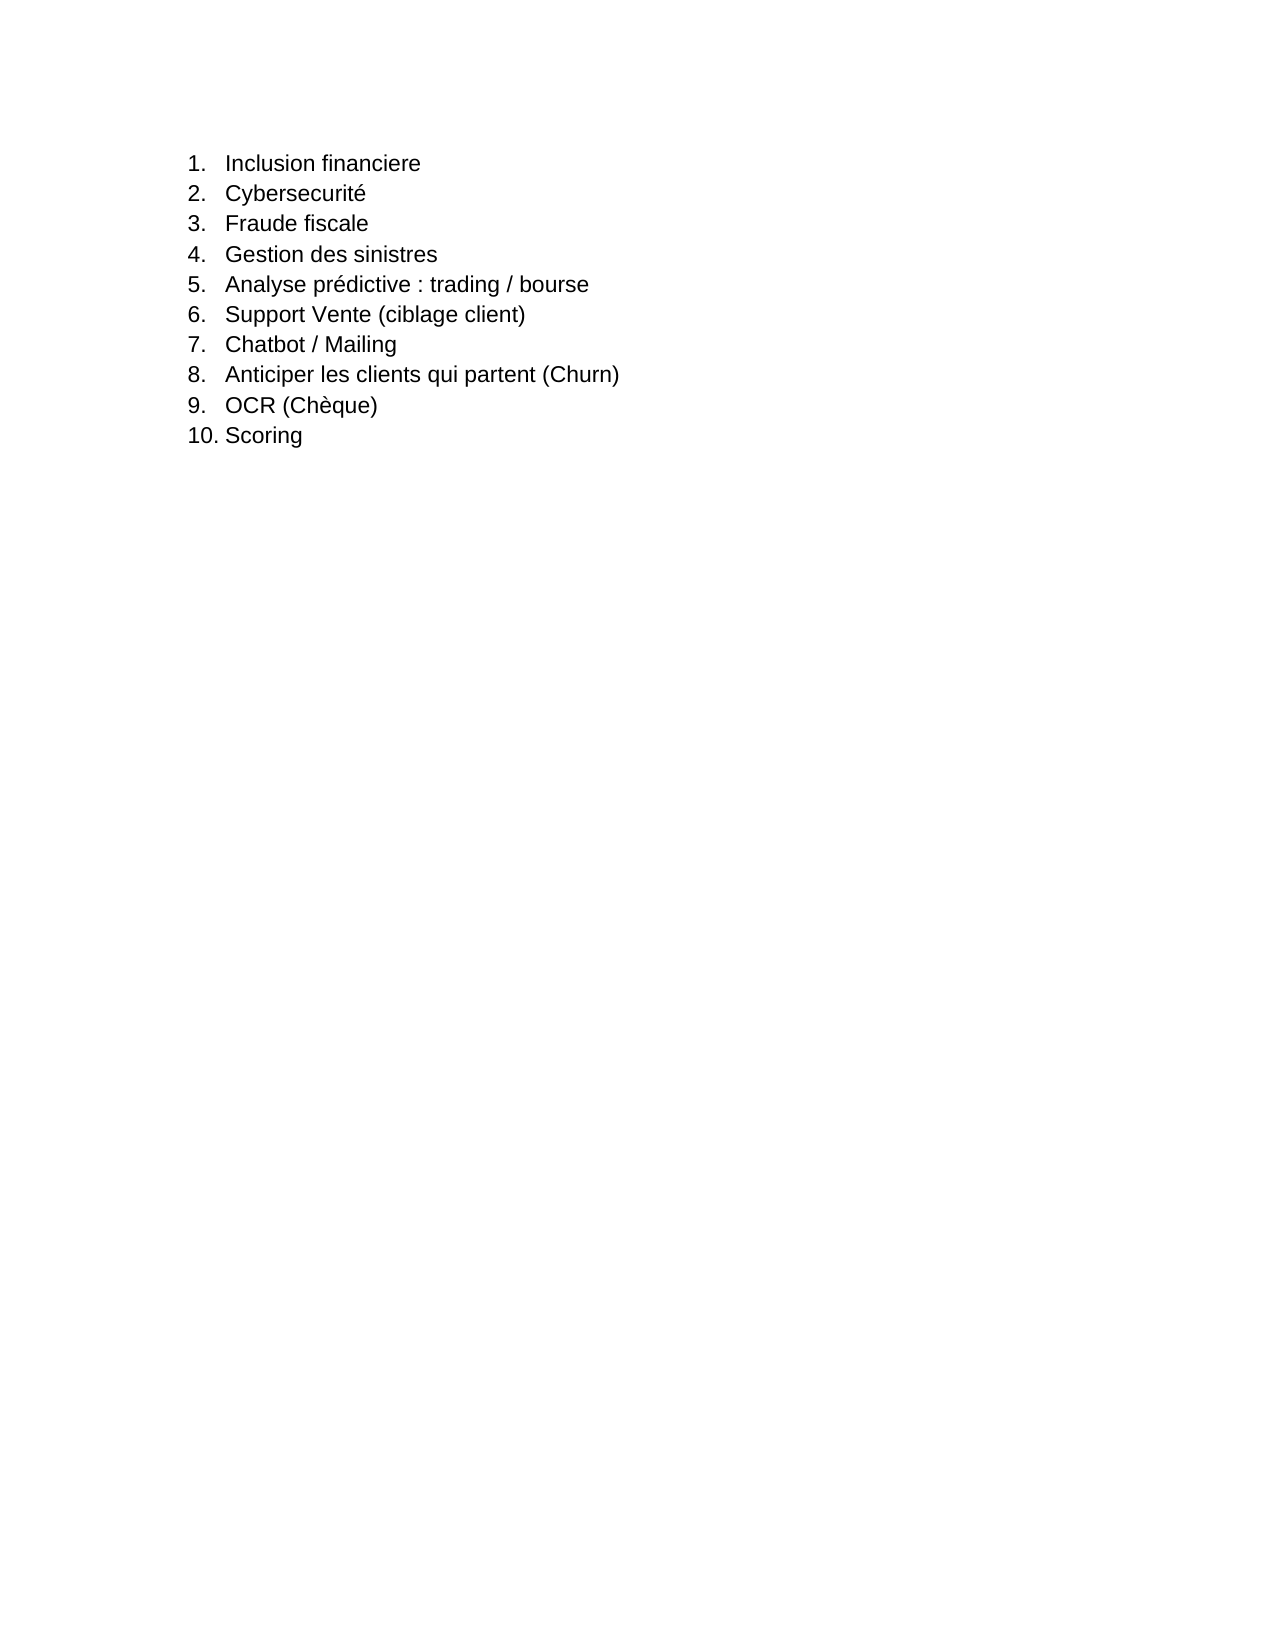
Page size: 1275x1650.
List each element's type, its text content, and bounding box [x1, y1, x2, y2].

list Inclusion financiere [187, 150, 1125, 176]
list Analyse prédictive : trading / bourse [187, 271, 1125, 297]
list Scoring [187, 422, 1125, 448]
list Support Vente (ciblage client) [187, 301, 1125, 327]
list Anticiper les clients qui partent (Churn) [187, 361, 1125, 388]
list OCR (Chèque) [187, 392, 1125, 418]
list Chatbot / Mailing [187, 331, 1125, 358]
list Gestion des sinistres [187, 241, 1125, 267]
list Fraude fiscale [187, 210, 1125, 237]
list Cybersecurité [187, 180, 1125, 207]
